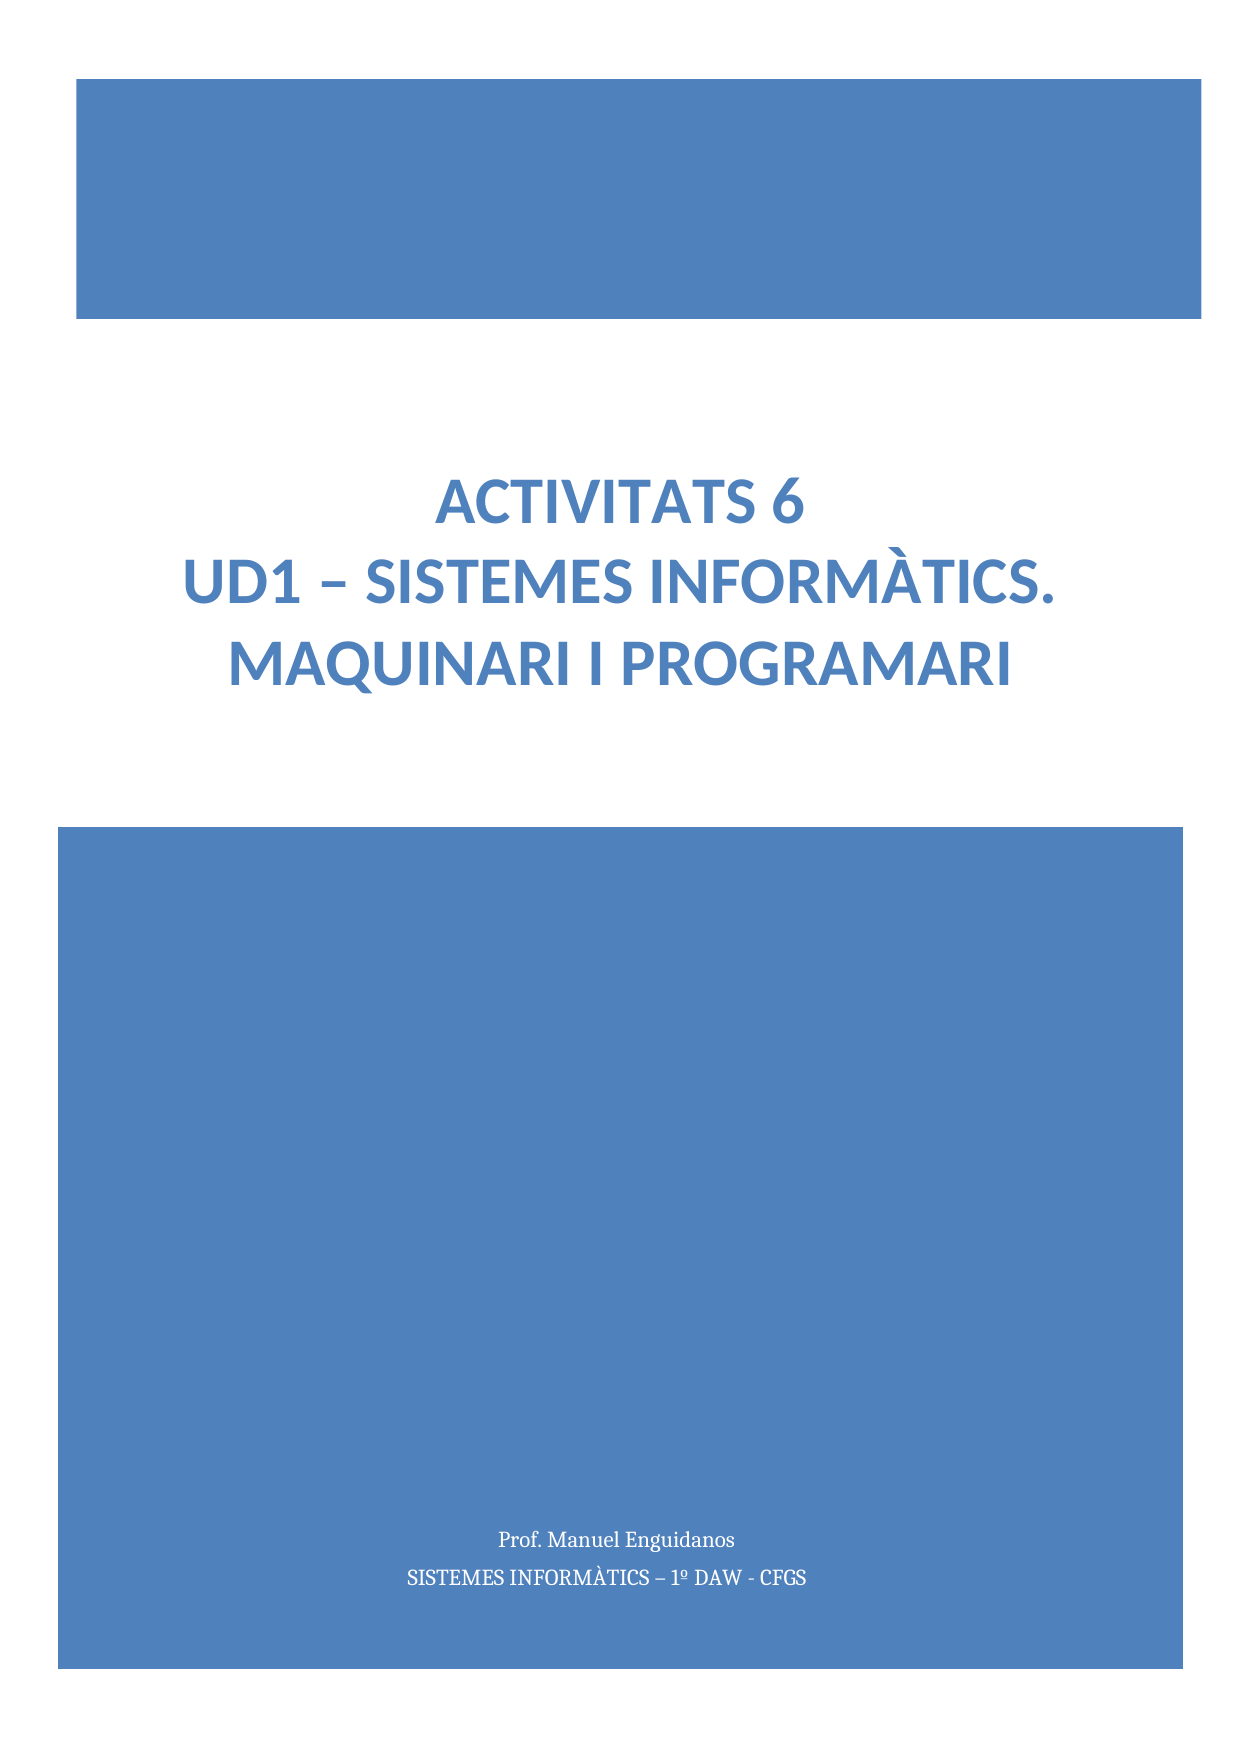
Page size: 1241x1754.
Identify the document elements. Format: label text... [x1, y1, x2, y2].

title UD1 – SISTEMES INFORMÀTICS. MAQUINARI I PROGRAMARI [182, 539, 1058, 702]
title ACTIVITATS 6 [182, 461, 1058, 539]
